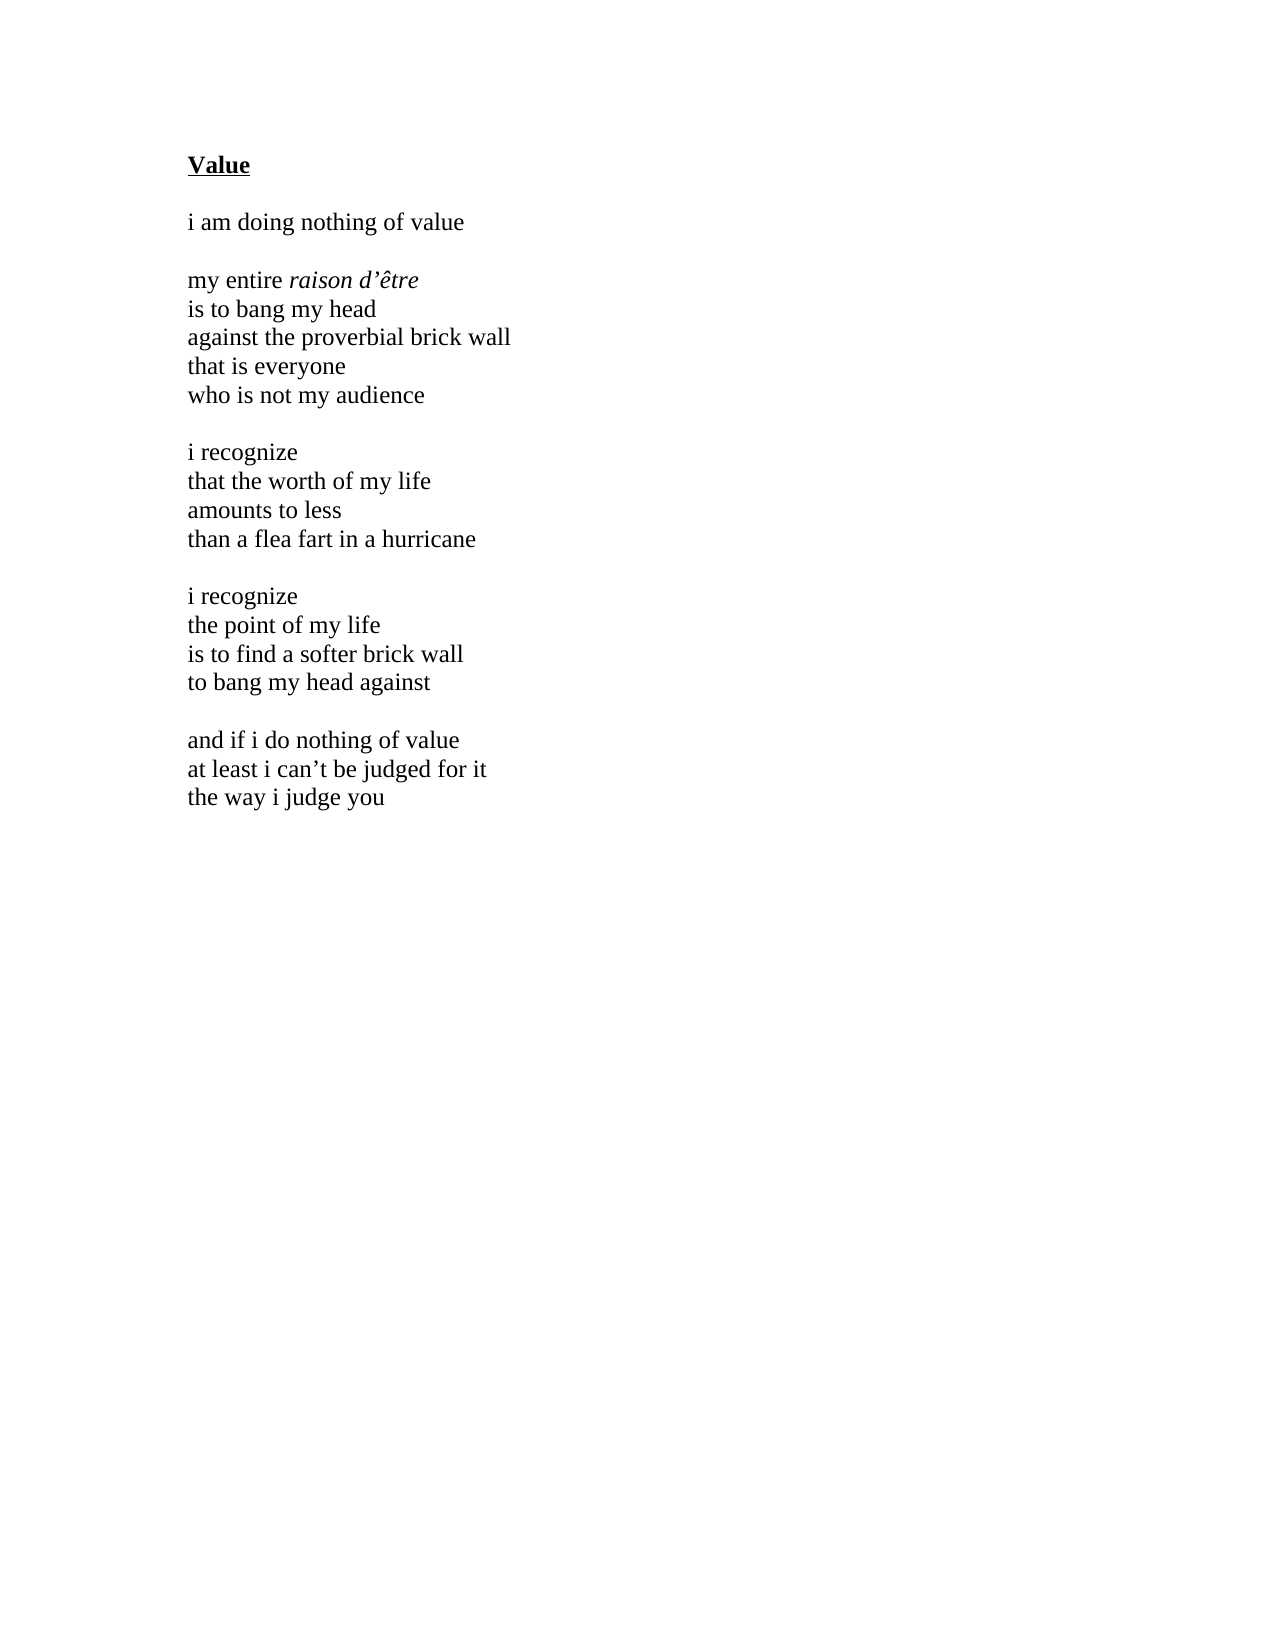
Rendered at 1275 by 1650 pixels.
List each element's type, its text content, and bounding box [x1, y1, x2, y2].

text who is not my audience [187, 380, 1087, 409]
text that the worth of my life [187, 466, 1087, 495]
text the point of my life [187, 610, 1087, 639]
text against the proverbial brick wall [187, 322, 1087, 351]
text at least i can’t be judged for it [187, 754, 1087, 782]
text is to bang my head [187, 294, 1087, 322]
text the way i judge you [187, 782, 1087, 811]
text i recognize [187, 437, 1087, 466]
text is to find a softer brick wall [187, 639, 1087, 667]
text than a flea fart in a hurricane [187, 524, 1087, 552]
text my entire raison d’être [187, 265, 1087, 294]
text and if i do nothing of value [187, 725, 1087, 754]
text that is everyone [187, 351, 1087, 380]
text i recognize [187, 581, 1087, 610]
text amounts to less [187, 495, 1087, 524]
text to bang my head against [187, 667, 1087, 696]
text i am doing nothing of value [187, 207, 1087, 236]
text Value [187, 150, 1087, 179]
